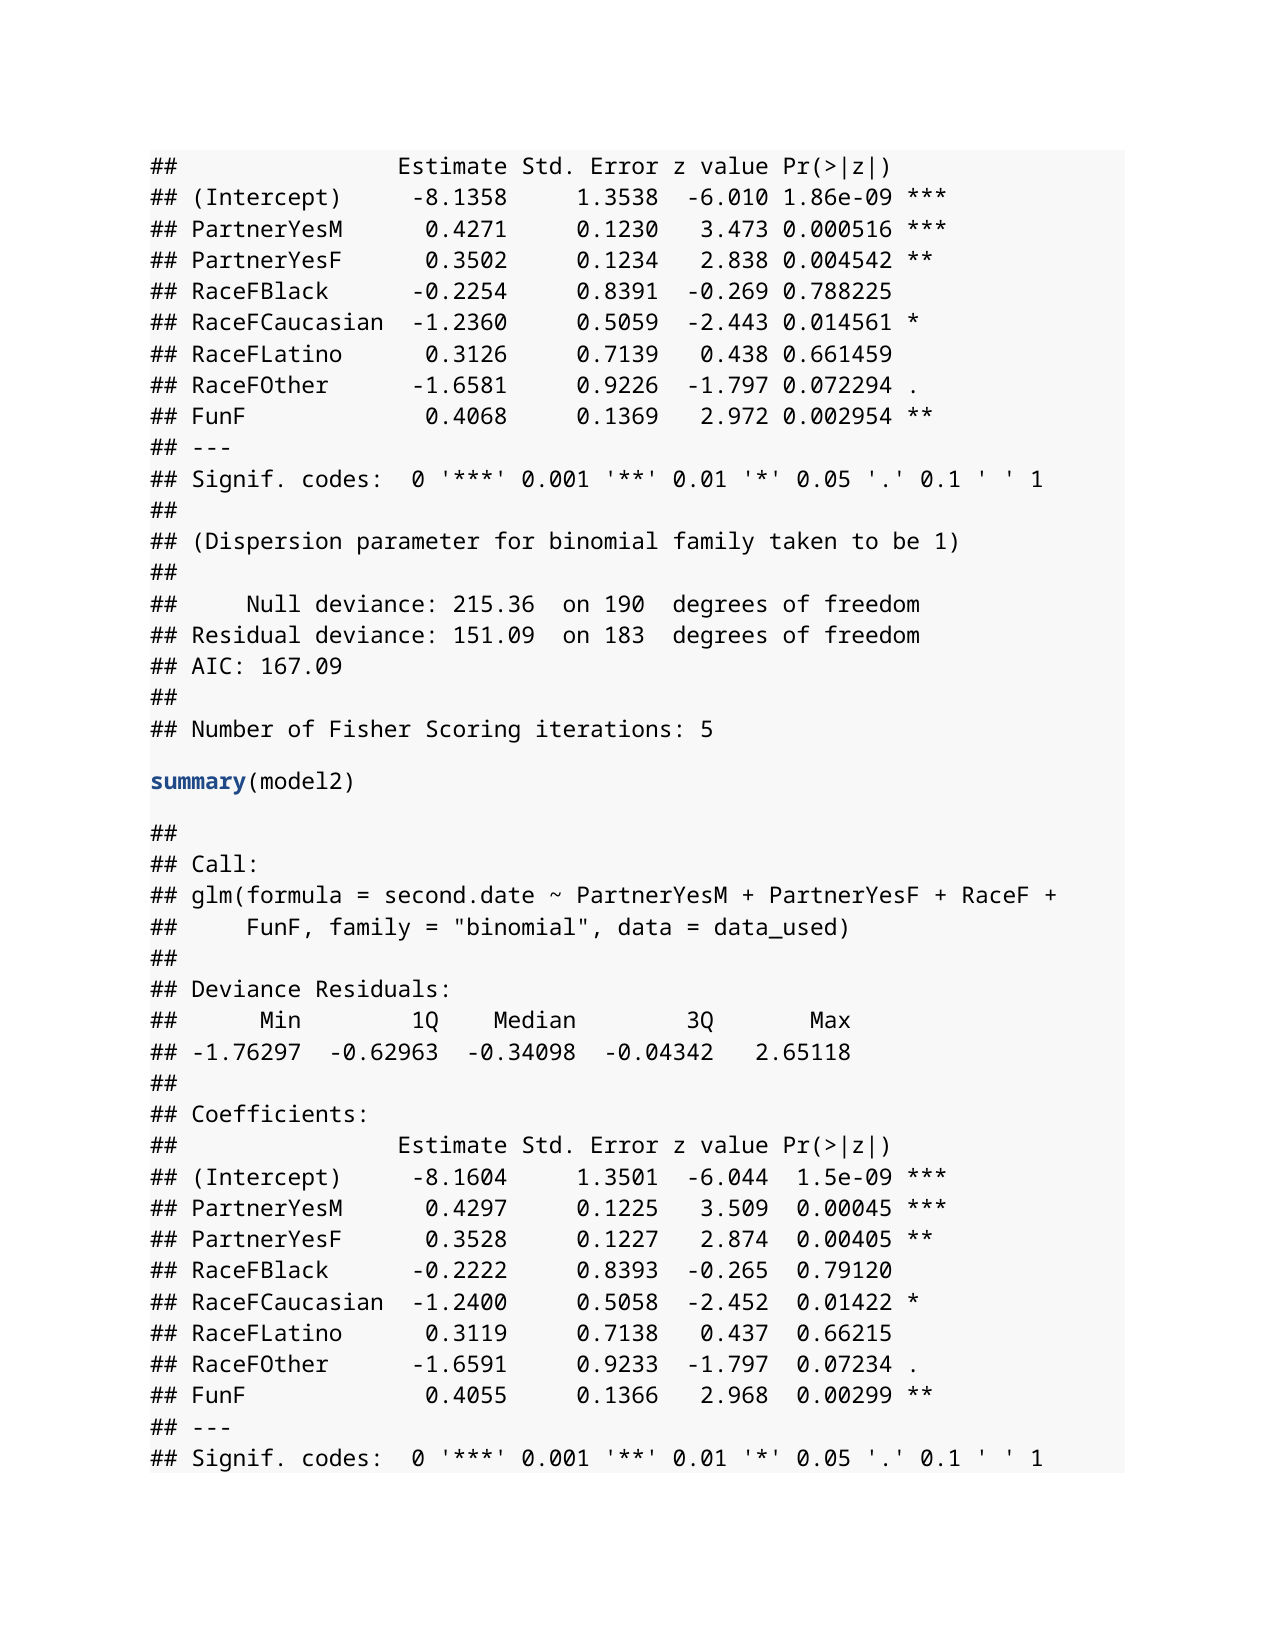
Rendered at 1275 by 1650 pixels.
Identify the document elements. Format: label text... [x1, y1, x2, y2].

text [150, 150, 1125, 744]
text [150, 817, 1125, 1473]
text summary(model2) [150, 764, 1125, 796]
